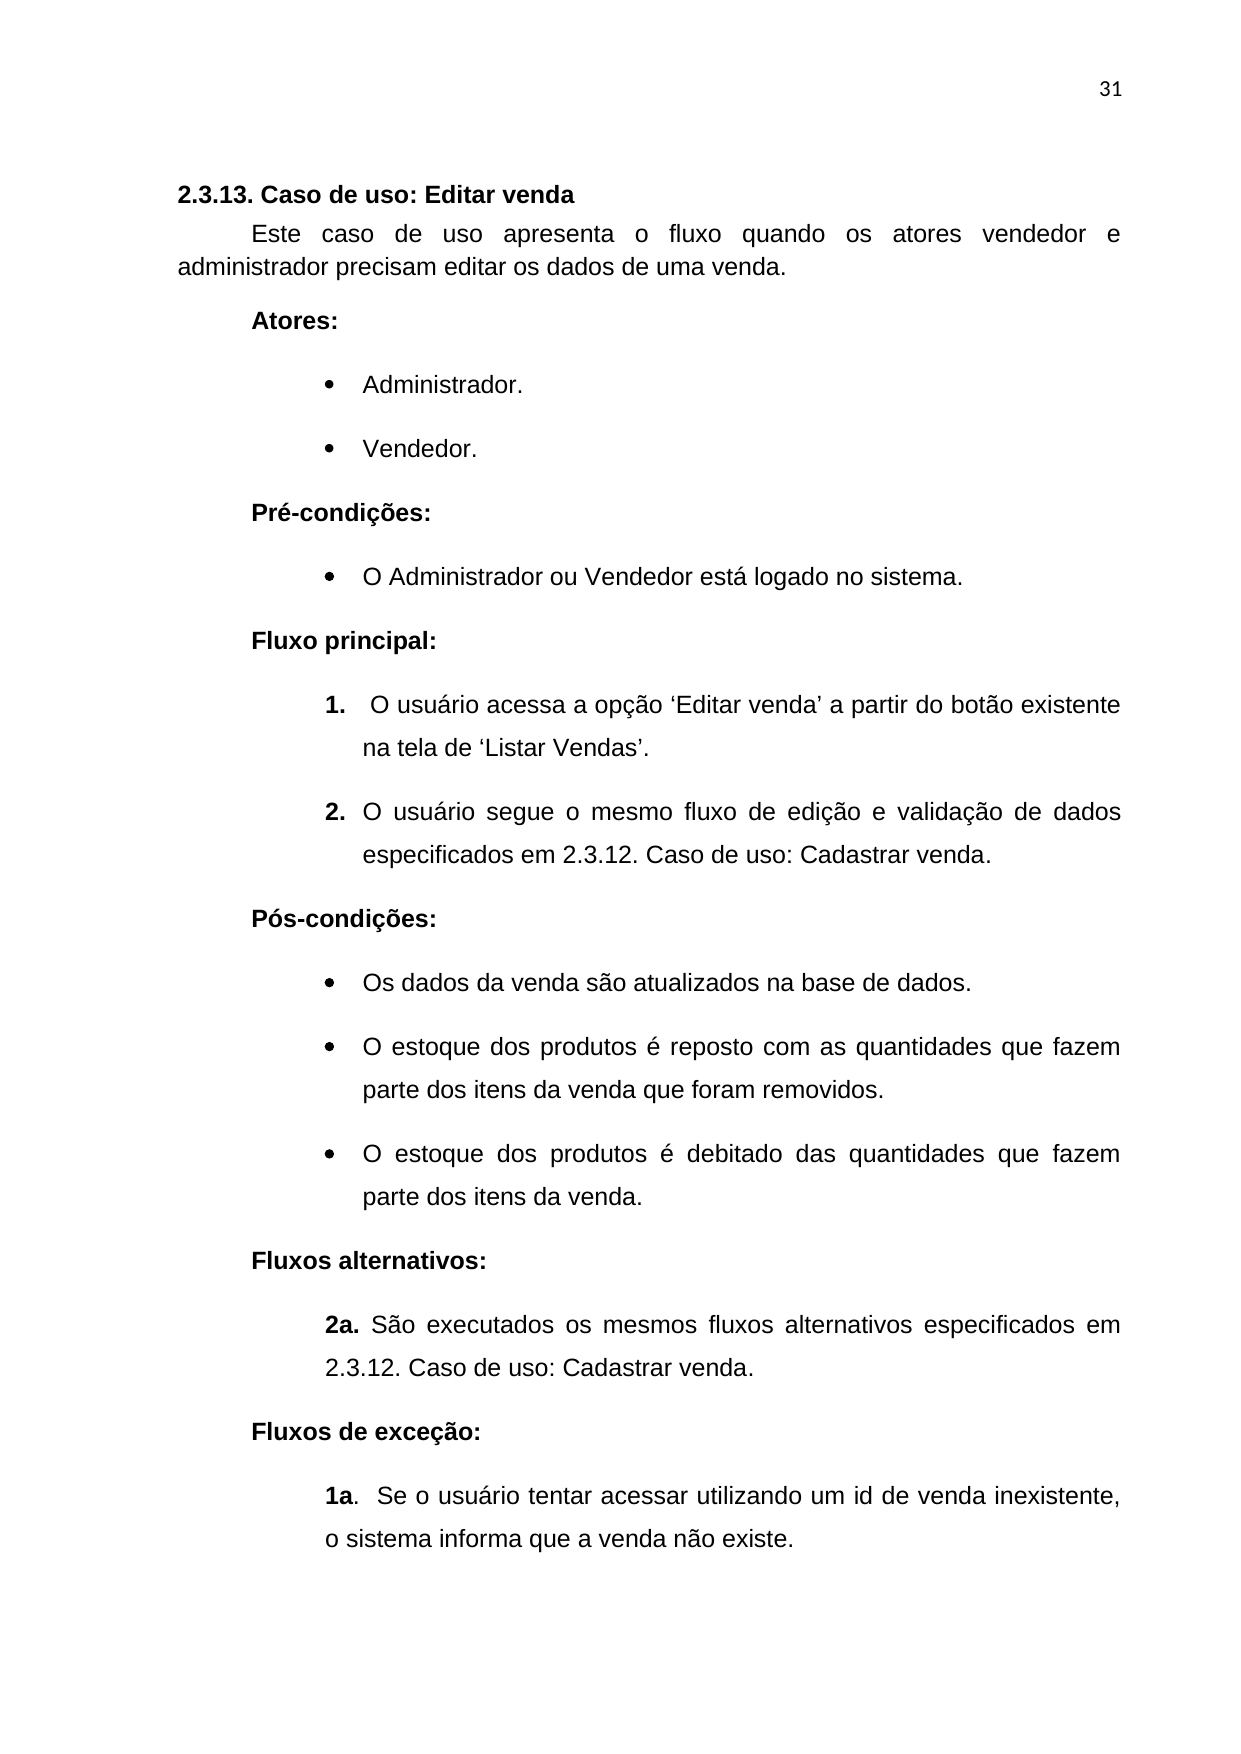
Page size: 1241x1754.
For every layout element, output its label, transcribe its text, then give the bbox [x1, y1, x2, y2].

list Administrador. [325, 370, 1122, 398]
text Pré-condições: [177, 498, 1122, 527]
text Fluxo principal: [177, 626, 1122, 654]
list O usuário segue o mesmo fluxo de edição e validação de dados especificados em 2.3.11. Caso de uso: Cadastrar venda. [325, 797, 1122, 869]
text Fluxos alternativos: [177, 1246, 1122, 1275]
list O estoque dos produtos é debitado das quantidades que fazem parte dos itens da venda. [325, 1139, 1122, 1211]
list Vendedor. [325, 434, 1122, 463]
text Fluxos de exceção: [177, 1417, 1122, 1446]
text 2a. São executados os mesmos fluxos alternativos especificados em 2.3.11. Caso de uso: Cadastrar venda. [325, 1310, 1122, 1382]
text Pós-condições: [251, 904, 1122, 933]
text Atores: [177, 306, 1122, 334]
list O estoque dos produtos é reposto com as quantidades que fazem parte dos itens da venda que foram removidos. [325, 1032, 1122, 1104]
list O usuário acessa a opção ‘Editar venda’ a partir do botão existente na tela de ‘Listar Vendas’. [325, 690, 1122, 762]
text Este caso de uso apresenta o fluxo quando os atores vendedor e administrador precisam editar os dados de uma venda. [177, 219, 1122, 281]
list O Administrador ou Vendedor está logado no sistema. [325, 562, 1122, 591]
text 1a. Se o usuário tentar acessar utilizando um id de venda inexistente, o sistema informa que a venda não existe. [325, 1481, 1122, 1553]
list Os dados da venda são atualizados na base de dados. [325, 968, 1122, 997]
subtitle 2.3.13. Caso de uso: Editar venda [177, 179, 1122, 208]
